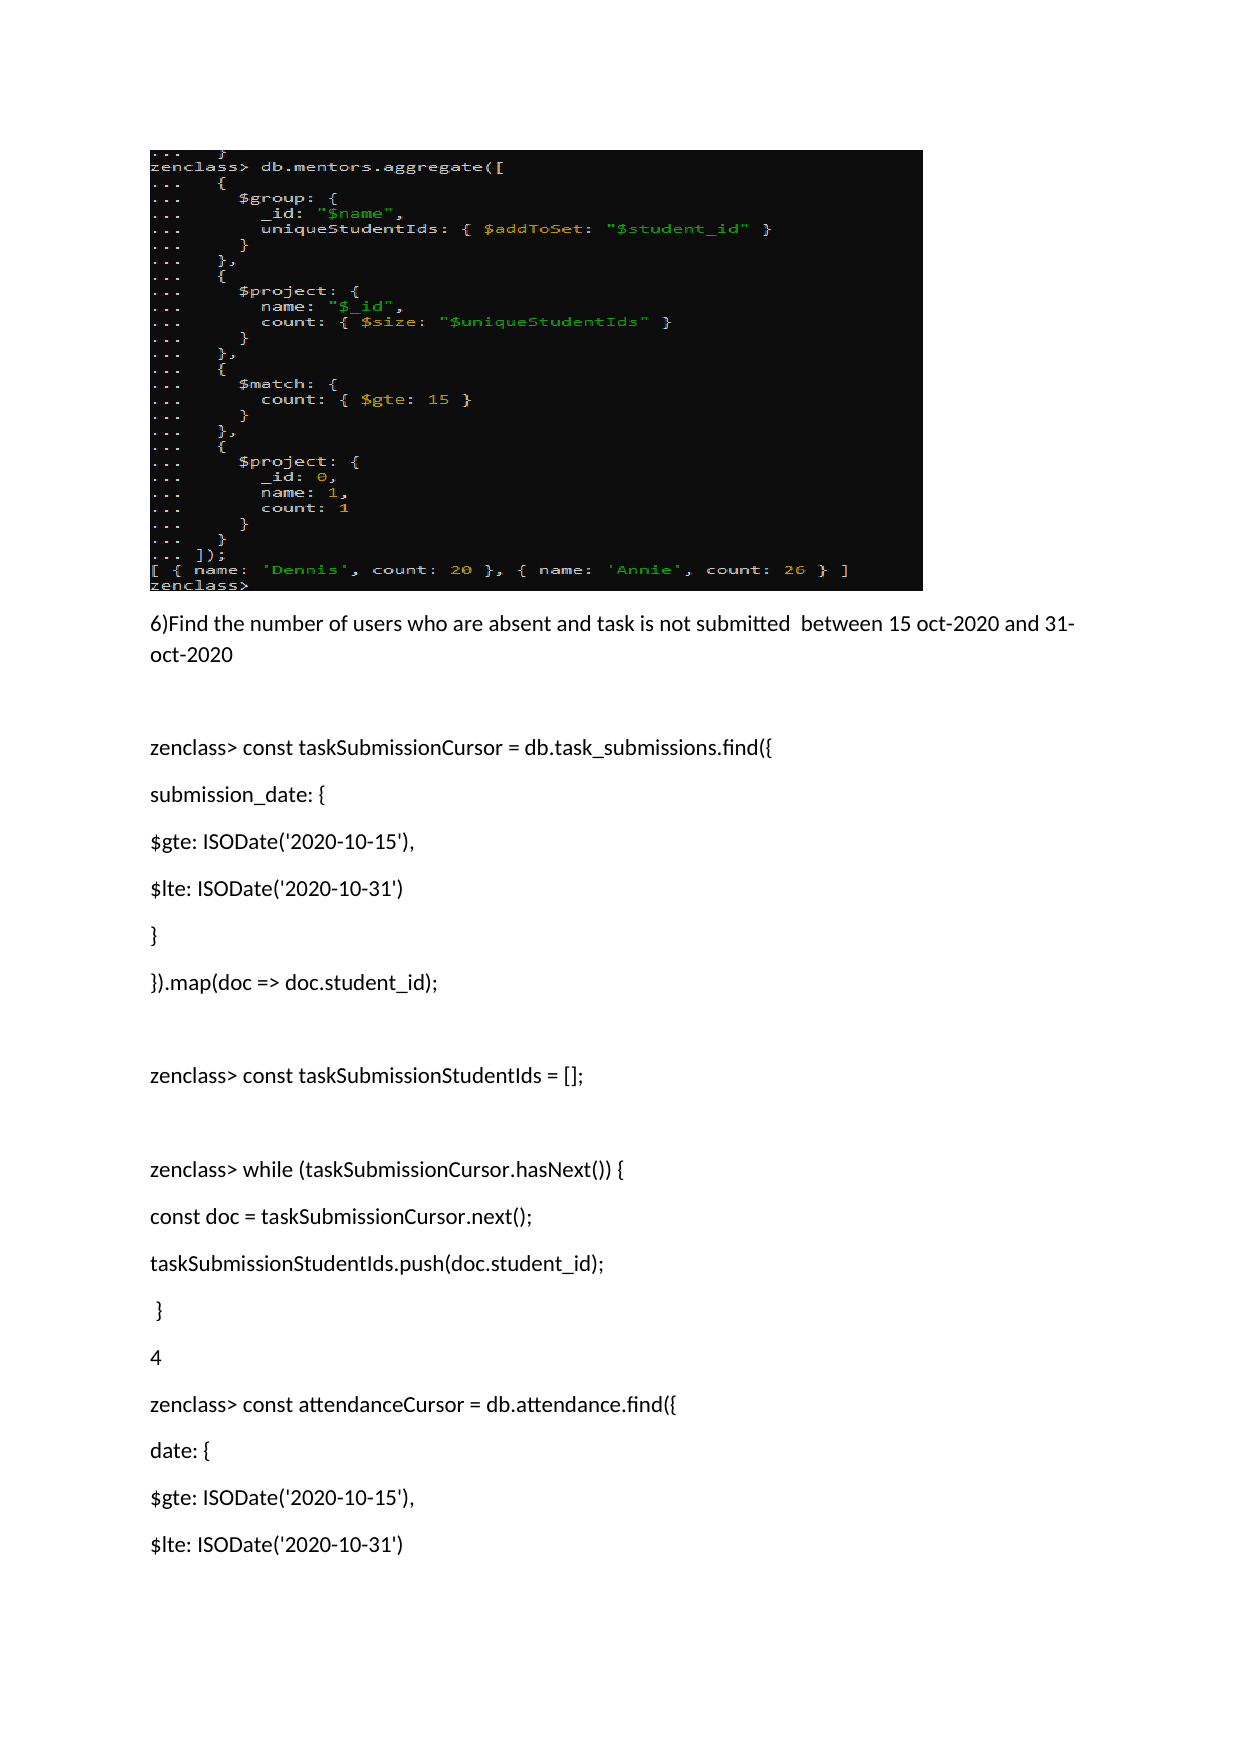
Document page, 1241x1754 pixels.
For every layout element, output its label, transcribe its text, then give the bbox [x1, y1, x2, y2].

text 4 [150, 1343, 1090, 1371]
text $lte: ISODate('2020-10-31') [150, 1530, 1090, 1558]
text $gte: ISODate('2020-10-15'), [150, 827, 1090, 855]
text }).map(doc => doc.student_id); [150, 968, 1090, 996]
text $gte: ISODate('2020-10-15'), [150, 1483, 1090, 1511]
text taskSubmissionStudentIds.push(doc.student_id); [150, 1249, 1090, 1277]
text 6)Find the number of users who are absent and task is not submitted between 15 oct-2020 and 31-oct-2020 [150, 609, 1090, 668]
text zenclass> const attendanceCursor = db.attendance.find({ [150, 1390, 1090, 1418]
picture [150, 150, 923, 591]
text zenclass> const taskSubmissionStudentIds = []; [150, 1062, 1090, 1089]
text $lte: ISODate('2020-10-31') [150, 874, 1090, 902]
text } [150, 1296, 1090, 1324]
text const doc = taskSubmissionCursor.next(); [150, 1202, 1090, 1230]
text submission_date: { [150, 780, 1090, 808]
text date: { [150, 1437, 1090, 1464]
text zenclass> const taskSubmissionCursor = db.task_submissions.find({ [150, 733, 1090, 761]
text } [150, 921, 1090, 949]
text zenclass> while (taskSubmissionCursor.hasNext()) { [150, 1155, 1090, 1183]
